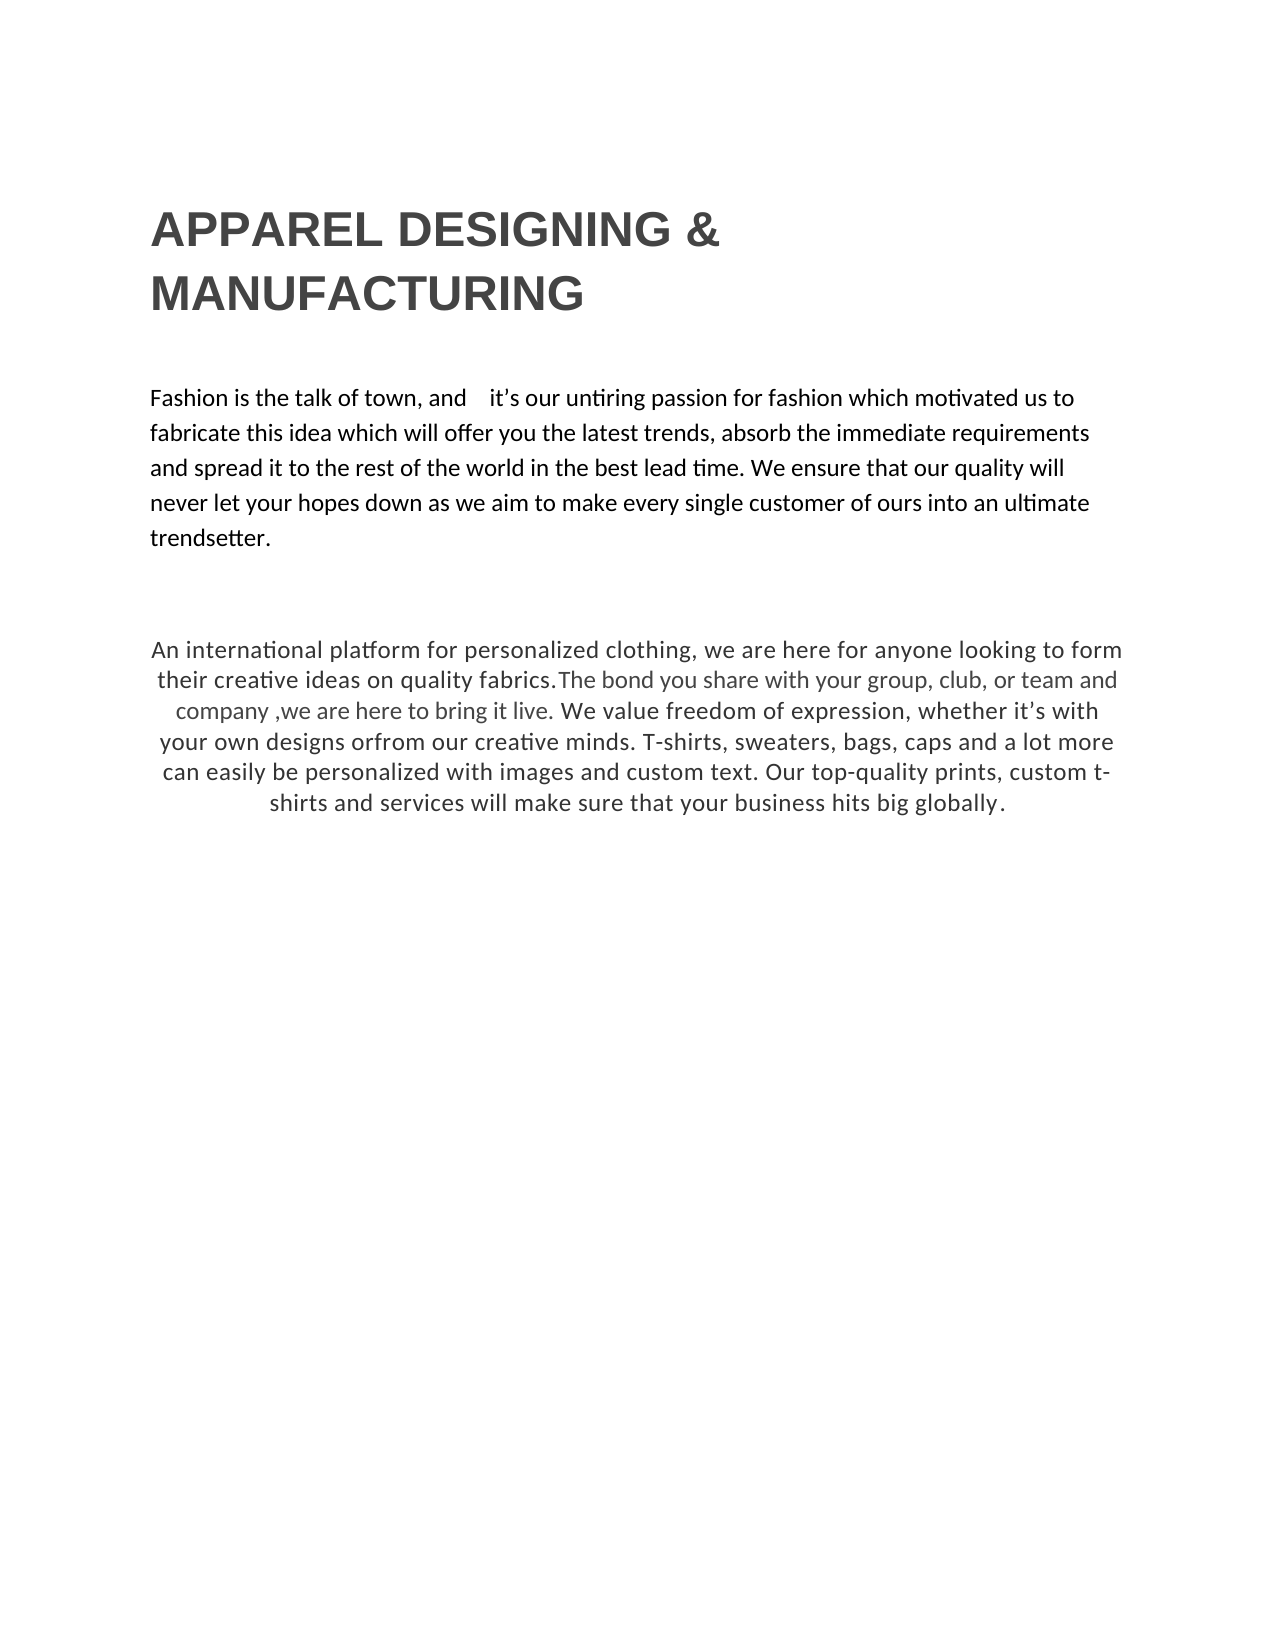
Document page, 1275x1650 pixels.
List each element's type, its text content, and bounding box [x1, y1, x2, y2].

subtitle APPAREL DESIGNING & MANUFACTURING [150, 200, 1125, 321]
text An international platform for personalized clothing, we are here for anyone looking to form their creative ideas on quality fabrics.The bond you share with your group, club, or team and company ,we are here to bring it live. We value freedom of expression, whether it’s with your own designs orfrom our creative minds. T-shirts, sweaters, bags, caps and a lot more can easily be personalized with images and custom text. Our top-quality prints, custom t-shirts and services will make sure that your business hits big globally. [150, 634, 1125, 817]
text Fashion is the talk of town, and it’s our untiring passion for fashion which motivated us to fabricate this idea which will offer you the latest trends, absorb the immediate requirements and spread it to the rest of the world in the best lead time. We ensure that our quality will never let your hopes down as we aim to make every single customer of ours into an ultimate trendsetter. [150, 382, 1125, 553]
